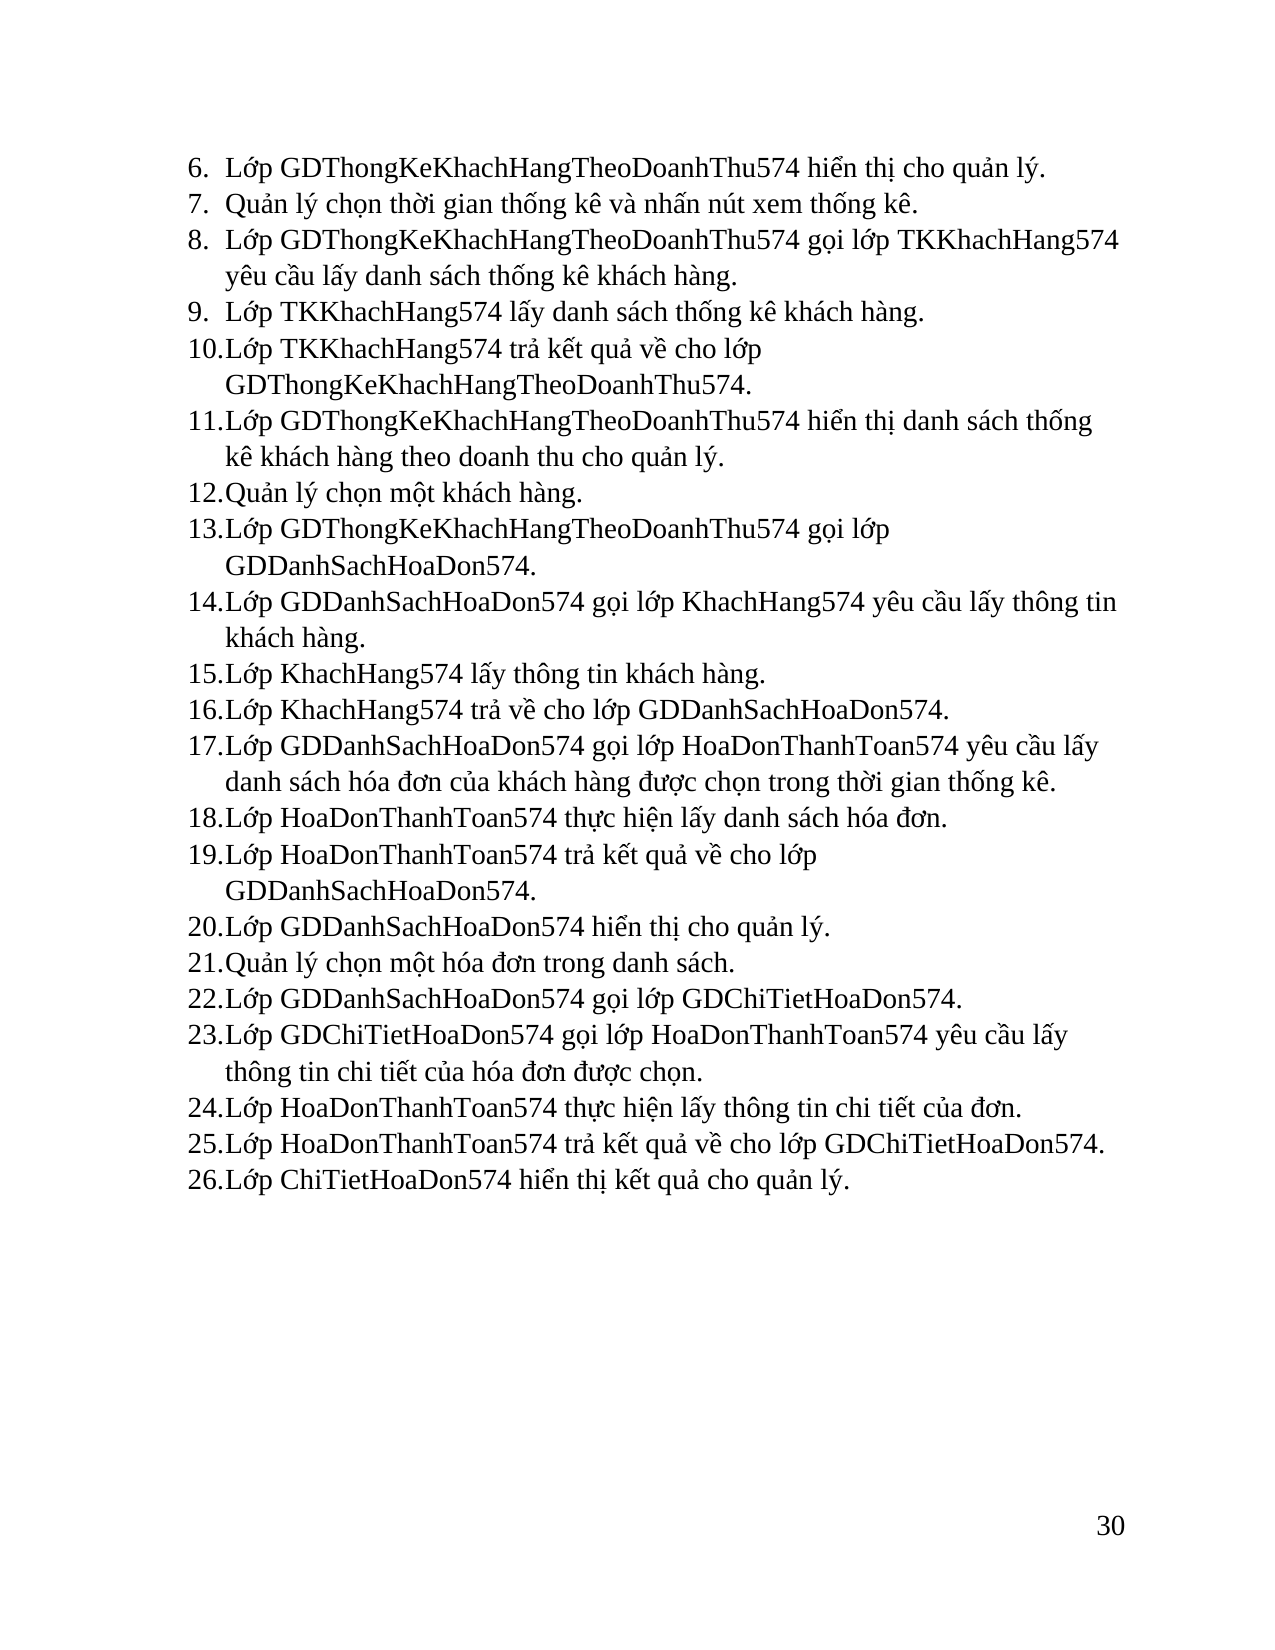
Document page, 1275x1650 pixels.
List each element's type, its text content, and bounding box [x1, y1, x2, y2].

list Lớp HoaDonThanhToan574 thực hiện lấy thông tin chi tiết của đơn. [187, 1090, 1125, 1123]
list Lớp GDThongKeKhachHangTheoDoanhThu574 hiển thị danh sách thống kê khách hàng theo doanh thu cho quản lý. [187, 403, 1125, 473]
list Lớp GDThongKeKhachHangTheoDoanhThu574 gọi lớp TKKhachHang574 yêu cầu lấy danh sách thống kê khách hàng. [187, 222, 1125, 292]
list Lớp KhachHang574 trả về cho lớp GDDanhSachHoaDon574. [187, 692, 1125, 726]
list Quản lý chọn một khách hàng. [187, 475, 1125, 509]
list Lớp GDDanhSachHoaDon574 gọi lớp HoaDonThanhToan574 yêu cầu lấy danh sách hóa đơn của khách hàng được chọn trong thời gian thống kê. [187, 728, 1125, 798]
list Lớp TKKhachHang574 lấy danh sách thống kê khách hàng. [187, 294, 1125, 328]
list Quản lý chọn một hóa đơn trong danh sách. [187, 945, 1125, 979]
list Lớp GDDanhSachHoaDon574 hiển thị cho quản lý. [187, 909, 1125, 943]
list Lớp GDDanhSachHoaDon574 gọi lớp GDChiTietHoaDon574. [187, 981, 1125, 1015]
list Lớp ChiTietHoaDon574 hiển thị kết quả cho quản lý. [187, 1162, 1125, 1196]
list Lớp GDThongKeKhachHangTheoDoanhThu574 hiển thị cho quản lý. [187, 150, 1125, 183]
list Lớp GDDanhSachHoaDon574 gọi lớp KhachHang574 yêu cầu lấy thông tin khách hàng. [187, 584, 1125, 653]
list Lớp KhachHang574 lấy thông tin khách hàng. [187, 656, 1125, 689]
list Lớp TKKhachHang574 trả kết quả về cho lớp GDThongKeKhachHangTheoDoanhThu574. [187, 331, 1125, 400]
list Lớp HoaDonThanhToan574 trả kết quả về cho lớp GDChiTietHoaDon574. [187, 1126, 1125, 1159]
list Lớp GDThongKeKhachHangTheoDoanhThu574 gọi lớp GDDanhSachHoaDon574. [187, 511, 1125, 581]
list Lớp HoaDonThanhToan574 trả kết quả về cho lớp GDDanhSachHoaDon574. [187, 837, 1125, 906]
list Quản lý chọn thời gian thống kê và nhấn nút xem thống kê. [187, 186, 1125, 220]
list Lớp GDChiTietHoaDon574 gọi lớp HoaDonThanhToan574 yêu cầu lấy thông tin chi tiết của hóa đơn được chọn. [187, 1017, 1125, 1087]
list Lớp HoaDonThanhToan574 thực hiện lấy danh sách hóa đơn. [187, 801, 1125, 834]
